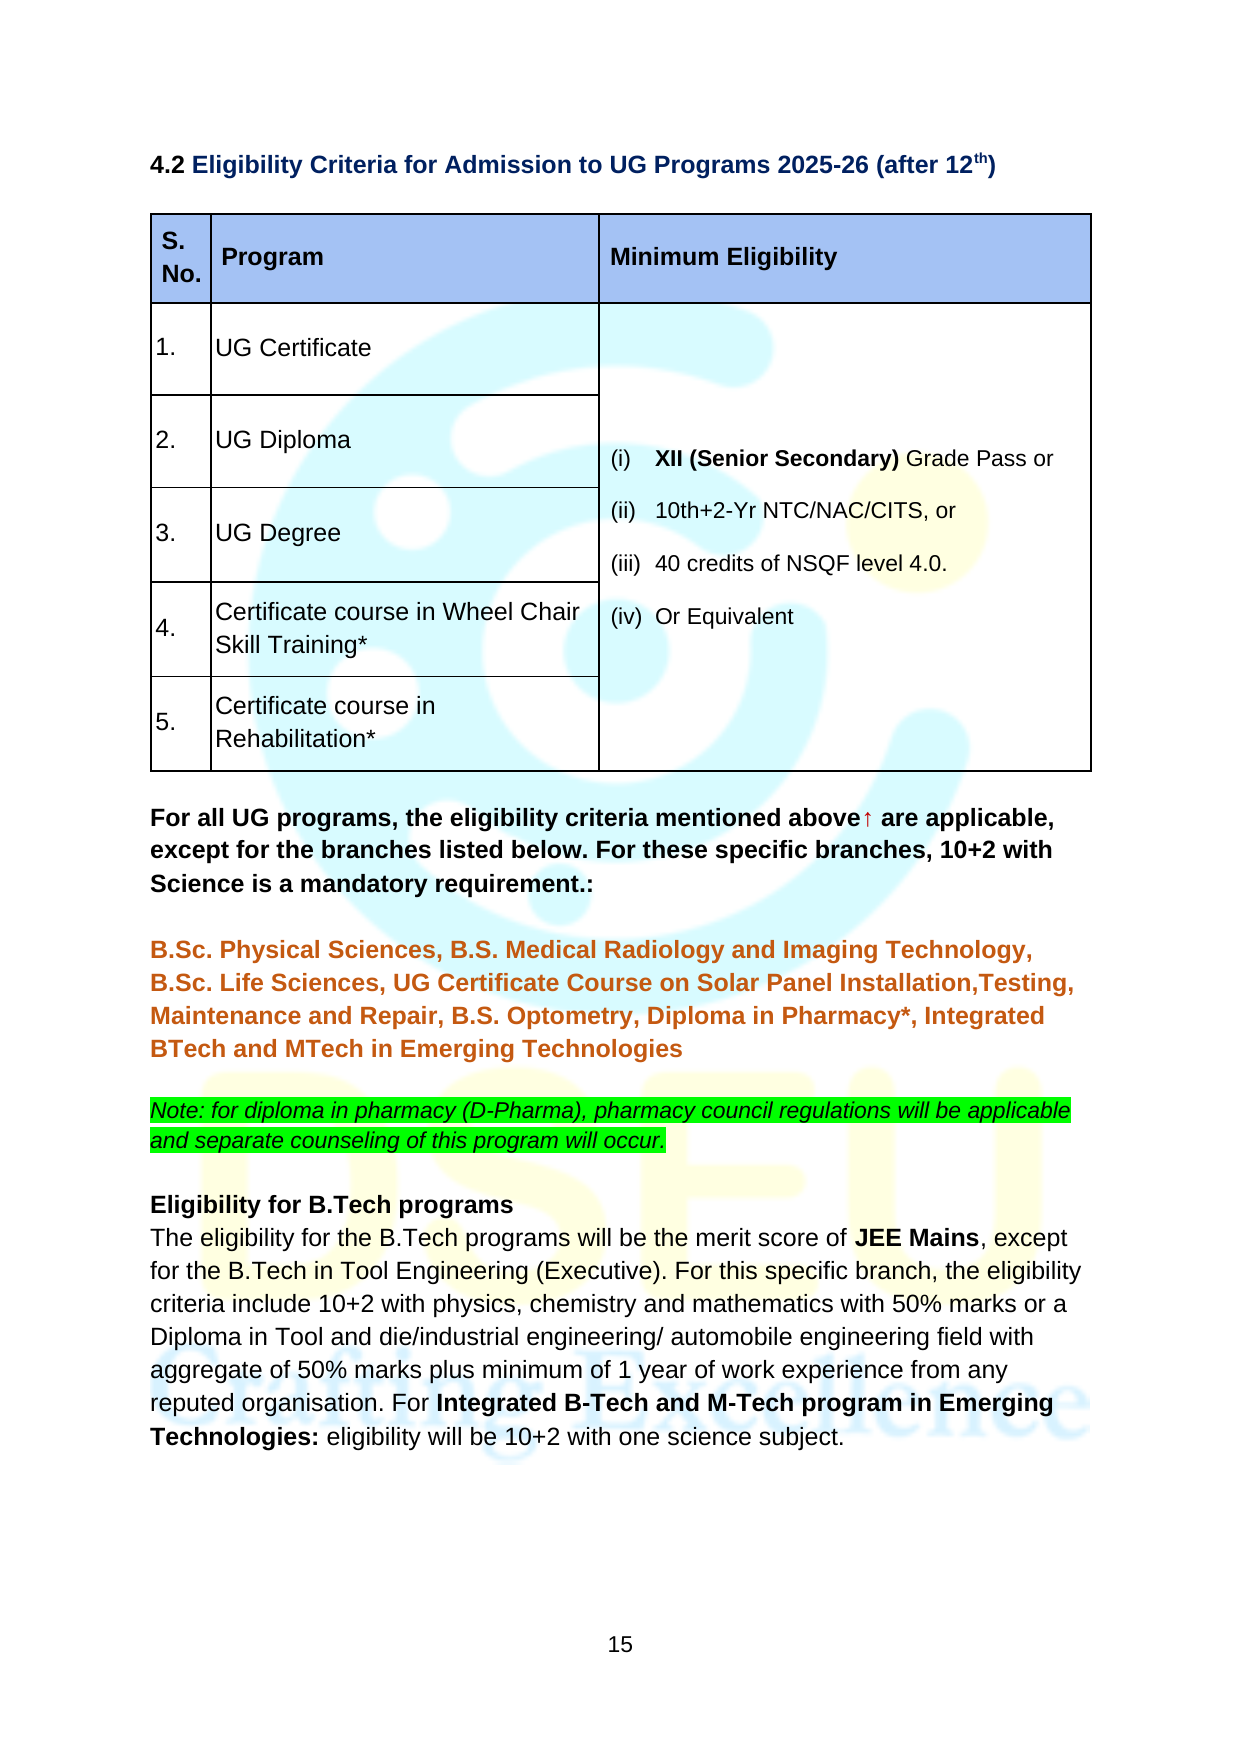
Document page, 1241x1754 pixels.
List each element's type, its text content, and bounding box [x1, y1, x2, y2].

table_cell Certificate course in Rehabilitation* [212, 677, 598, 770]
table_cell [152, 304, 210, 394]
text B.Sc. Physical Sciences, B.S. Medical Radiology and Imaging Technology, B.Sc. Life Sciences, UG Certificate Course on Solar Panel Installation,Testing, Maintenance and Repair, B.S. Optometry, Diploma in Pharmacy*, Integrated BTech and MTech in Emerging Technologies [150, 934, 1090, 1062]
table_header Minimum Eligibility [600, 215, 1090, 302]
text The eligibility for the B.Tech programs will be the merit score of JEE Mains, except for the B.Tech in Tool Engineering (Executive). For this specific branch, the eligibility criteria include 10+2 with physics, chemistry and mathematics with 50% marks or a Diploma in Tool and die/industrial engineering/ automobile engineering field with aggregate of 50% marks plus minimum of 1 year of work experience from any reputed organisation. For Integrated B-Tech and M-Tech program in Emerging Technologies: eligibility will be 10+2 with one science subject. [150, 1223, 1090, 1450]
table_cell [152, 583, 210, 676]
table_header S. No. [152, 215, 210, 302]
text Note: for diploma in pharmacy (D-Pharma), pharmacy council regulations will be applicable and separate counseling of this program will occur. [150, 1097, 1090, 1153]
table_cell Certificate course in Wheel Chair Skill Training* [212, 583, 598, 676]
table_cell XII (Senior Secondary) Grade Pass or 10th+2-Yr NTC/NAC/CITS, or 40 credits of NSQF level 4.0. Or Equivalent [600, 304, 1090, 770]
table_cell UG Certificate [212, 304, 598, 394]
table_cell UG Diploma [212, 396, 598, 486]
table_cell [152, 396, 210, 486]
table_cell UG Degree [212, 488, 598, 581]
table_cell [152, 488, 210, 581]
table_header Program [212, 215, 598, 302]
text Eligibility for B.Tech programs [150, 1190, 1090, 1219]
text 4.2 Eligibility Criteria for Admission to UG Programs 2025-26 (after 12th) [150, 150, 1090, 179]
table_cell [152, 677, 210, 770]
text For all UG programs, the eligibility criteria mentioned above↑ are applicable, except for the branches listed below. For these specific branches, 10+2 with Science is a mandatory requirement.: [150, 802, 1090, 897]
